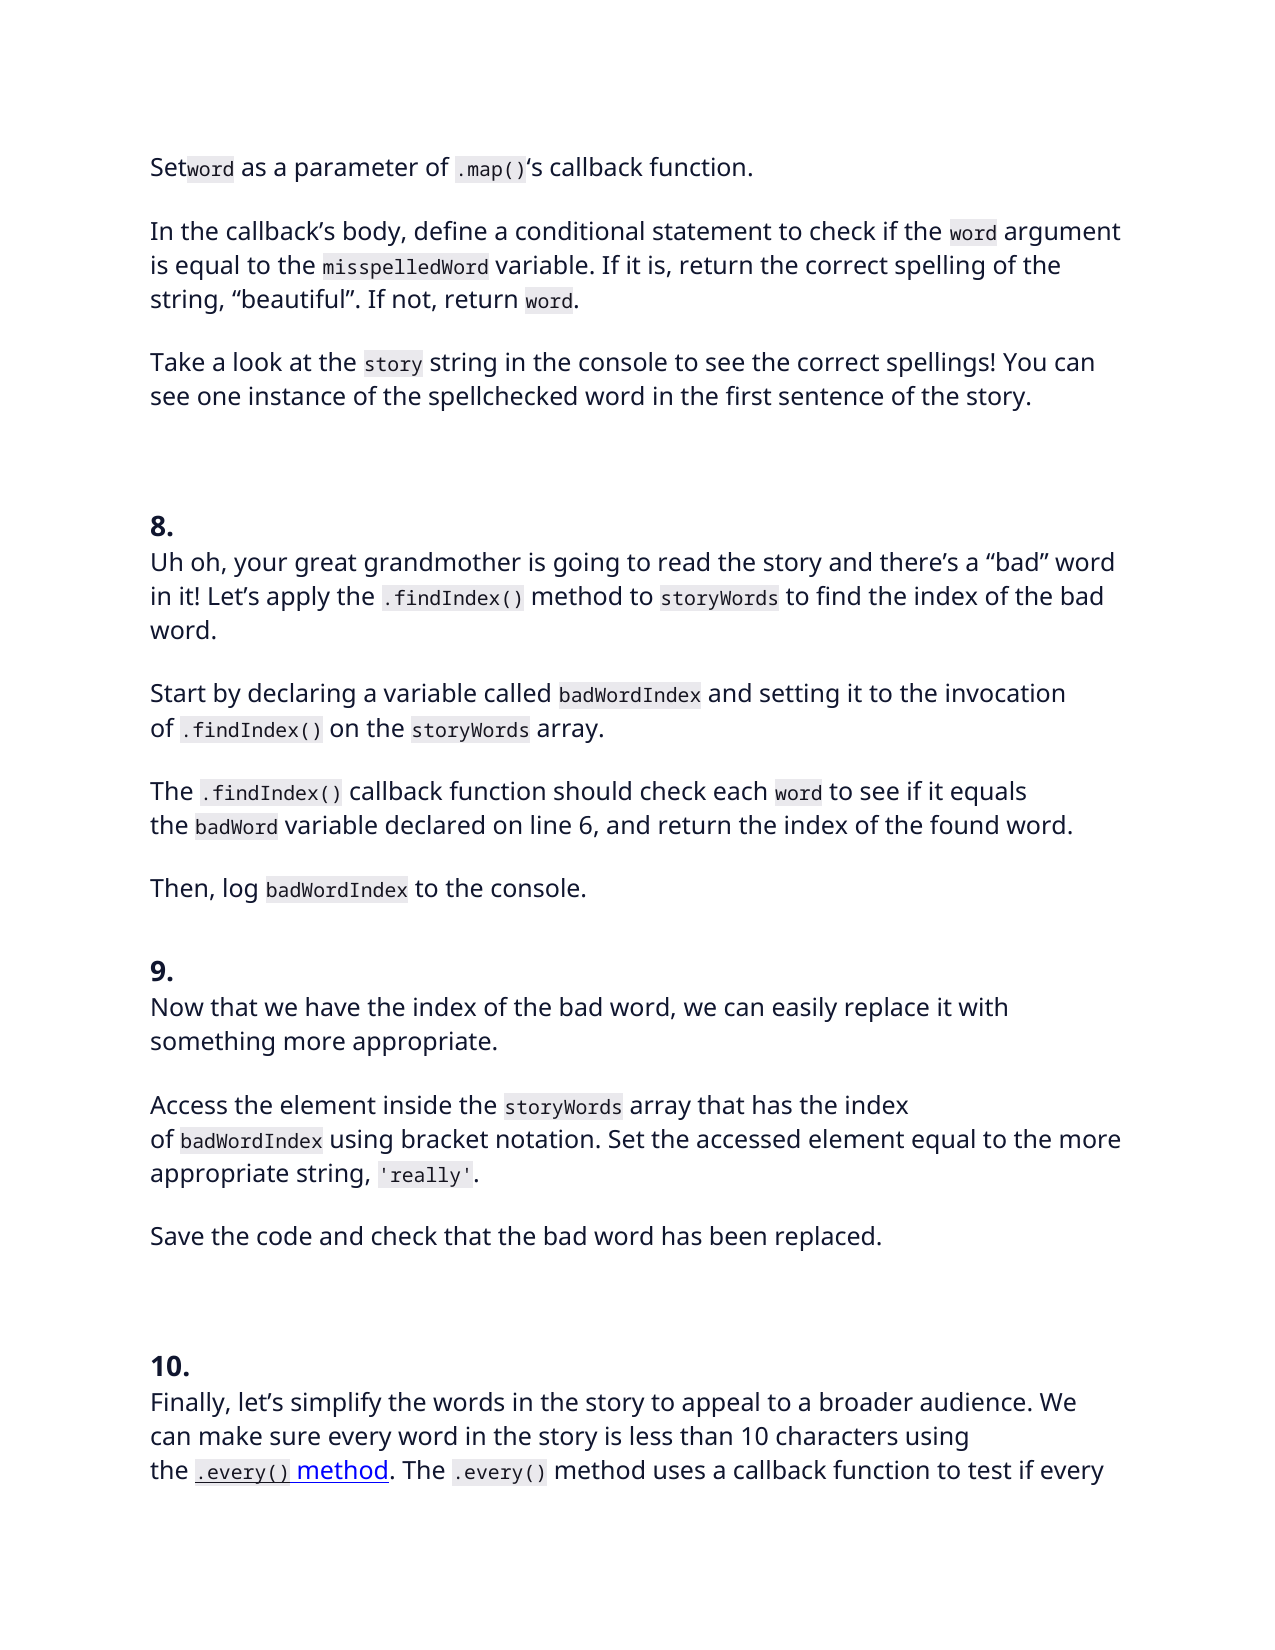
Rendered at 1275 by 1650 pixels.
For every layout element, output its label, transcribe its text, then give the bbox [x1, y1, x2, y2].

text Setword as a parameter of .map()‘s callback function. [150, 150, 1125, 184]
text Now that we have the index of the bad word, we can easily replace it with something more appropriate. [150, 990, 1125, 1058]
text 9. [150, 952, 1125, 990]
text Uh oh, your great grandmother is going to read the story and there’s a “bad” word in it! Let’s apply the .findIndex() method to storyWords to find the index of the bad word. [150, 545, 1125, 647]
text Then, log badWordIndex to the console. [150, 871, 1125, 905]
text Take a look at the story string in the console to see the correct spellings! You can see one instance of the spellchecked word in the first sentence of the story. [150, 344, 1125, 413]
text 8. [150, 506, 1125, 545]
text Save the code and check that the bad word has been replaced. [150, 1219, 1125, 1253]
text Access the element inside the storyWords array that has the index of badWordIndex using bracket notation. Set the accessed element equal to the more appropriate string, 'really'. [150, 1087, 1125, 1189]
text In the callback’s body, define a conditional statement to check if the word argument is equal to the misspelledWord variable. If it is, return the correct spelling of the string, “beautiful”. If not, return word. [150, 213, 1125, 315]
text Start by declaring a variable called badWordIndex and setting it to the invocation of .findIndex() on the storyWords array. [150, 676, 1125, 744]
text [150, 1385, 1125, 1487]
text 10. [150, 1346, 1125, 1385]
text The .findIndex() callback function should check each word to see if it equals the badWord variable declared on line 6, and return the index of the found word. [150, 773, 1125, 842]
